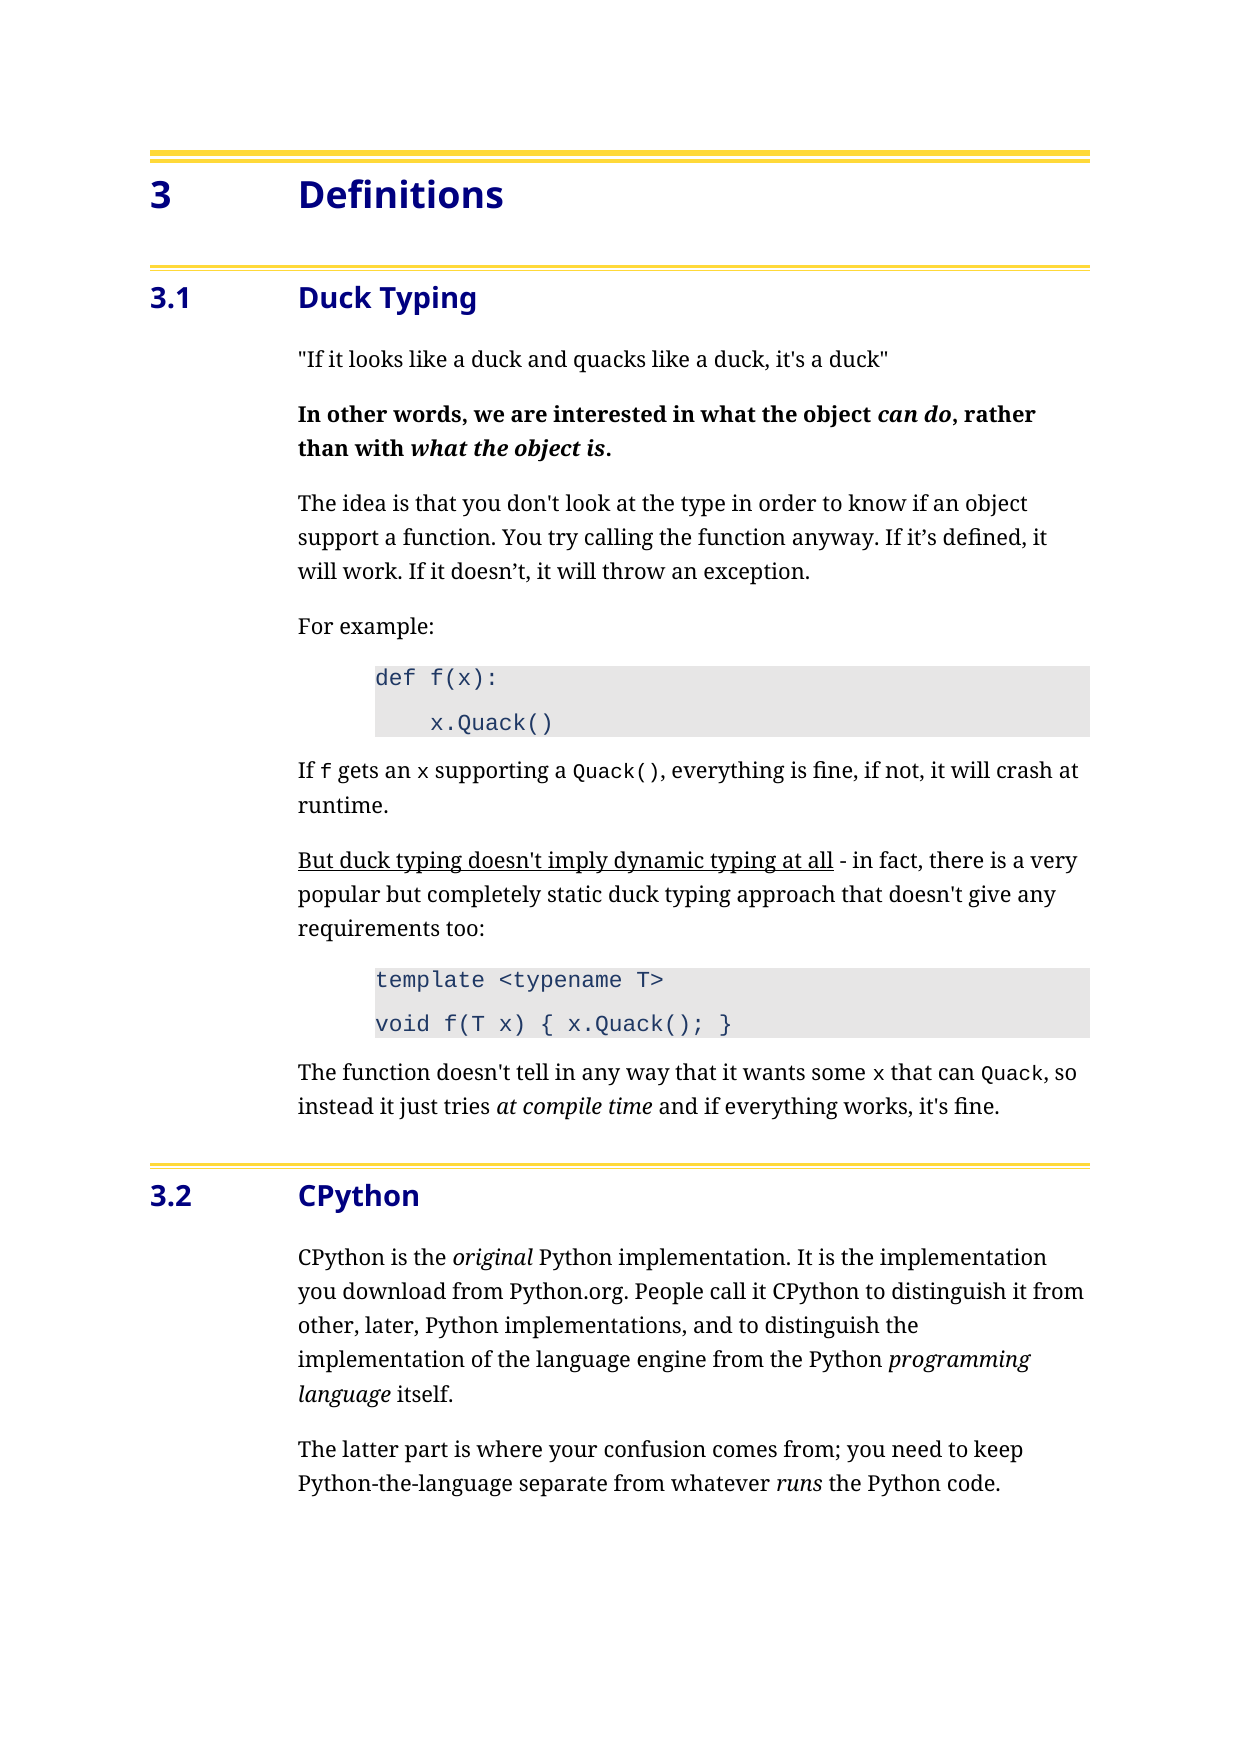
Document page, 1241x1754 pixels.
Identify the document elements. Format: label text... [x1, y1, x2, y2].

text The latter part is where your confusion comes from; you need to keep Python-the-language separate from whatever runs the Python code. [298, 1434, 1090, 1498]
text The idea is that you don't look at the type in order to know if an object support a function. You try calling the function anyway. If it’s defined, it will work. If it doesn’t, it will throw an exception. [298, 488, 1090, 586]
text x.Quack() [375, 711, 1090, 737]
text template <typename T> [375, 968, 1090, 994]
text For example: [298, 611, 1090, 641]
text "If it looks like a duck and quacks like a duck, it's a duck" [298, 344, 1090, 374]
subtitle CPython [150, 1169, 1090, 1215]
text But duck typing doesn't imply dynamic typing at all - in fact, there is a very popular but completely static duck typing approach that doesn't give any requirements too: [298, 845, 1090, 943]
text def f(x): [375, 666, 1090, 692]
subtitle Duck Typing [150, 271, 1090, 317]
text The function doesn't tell in any way that it wants some x that can Quack, so instead it just tries at compile time and if everything works, it's fine. [298, 1057, 1090, 1121]
text In other words, we are interested in what the object can do, rather than with what the object is. [298, 399, 1090, 463]
subtitle Definitions [150, 163, 1090, 220]
text If f gets an x supporting a Quack(), everything is fine, if not, it will crash at runtime. [298, 756, 1090, 819]
text void f(T x) { x.Quack(); } [375, 1013, 1090, 1038]
text CPython is the original Python implementation. It is the implementation you download from Python.org. People call it CPython to distinguish it from other, later, Python implementations, and to distinguish the implementation of the language engine from the Python programming language itself. [298, 1242, 1090, 1408]
